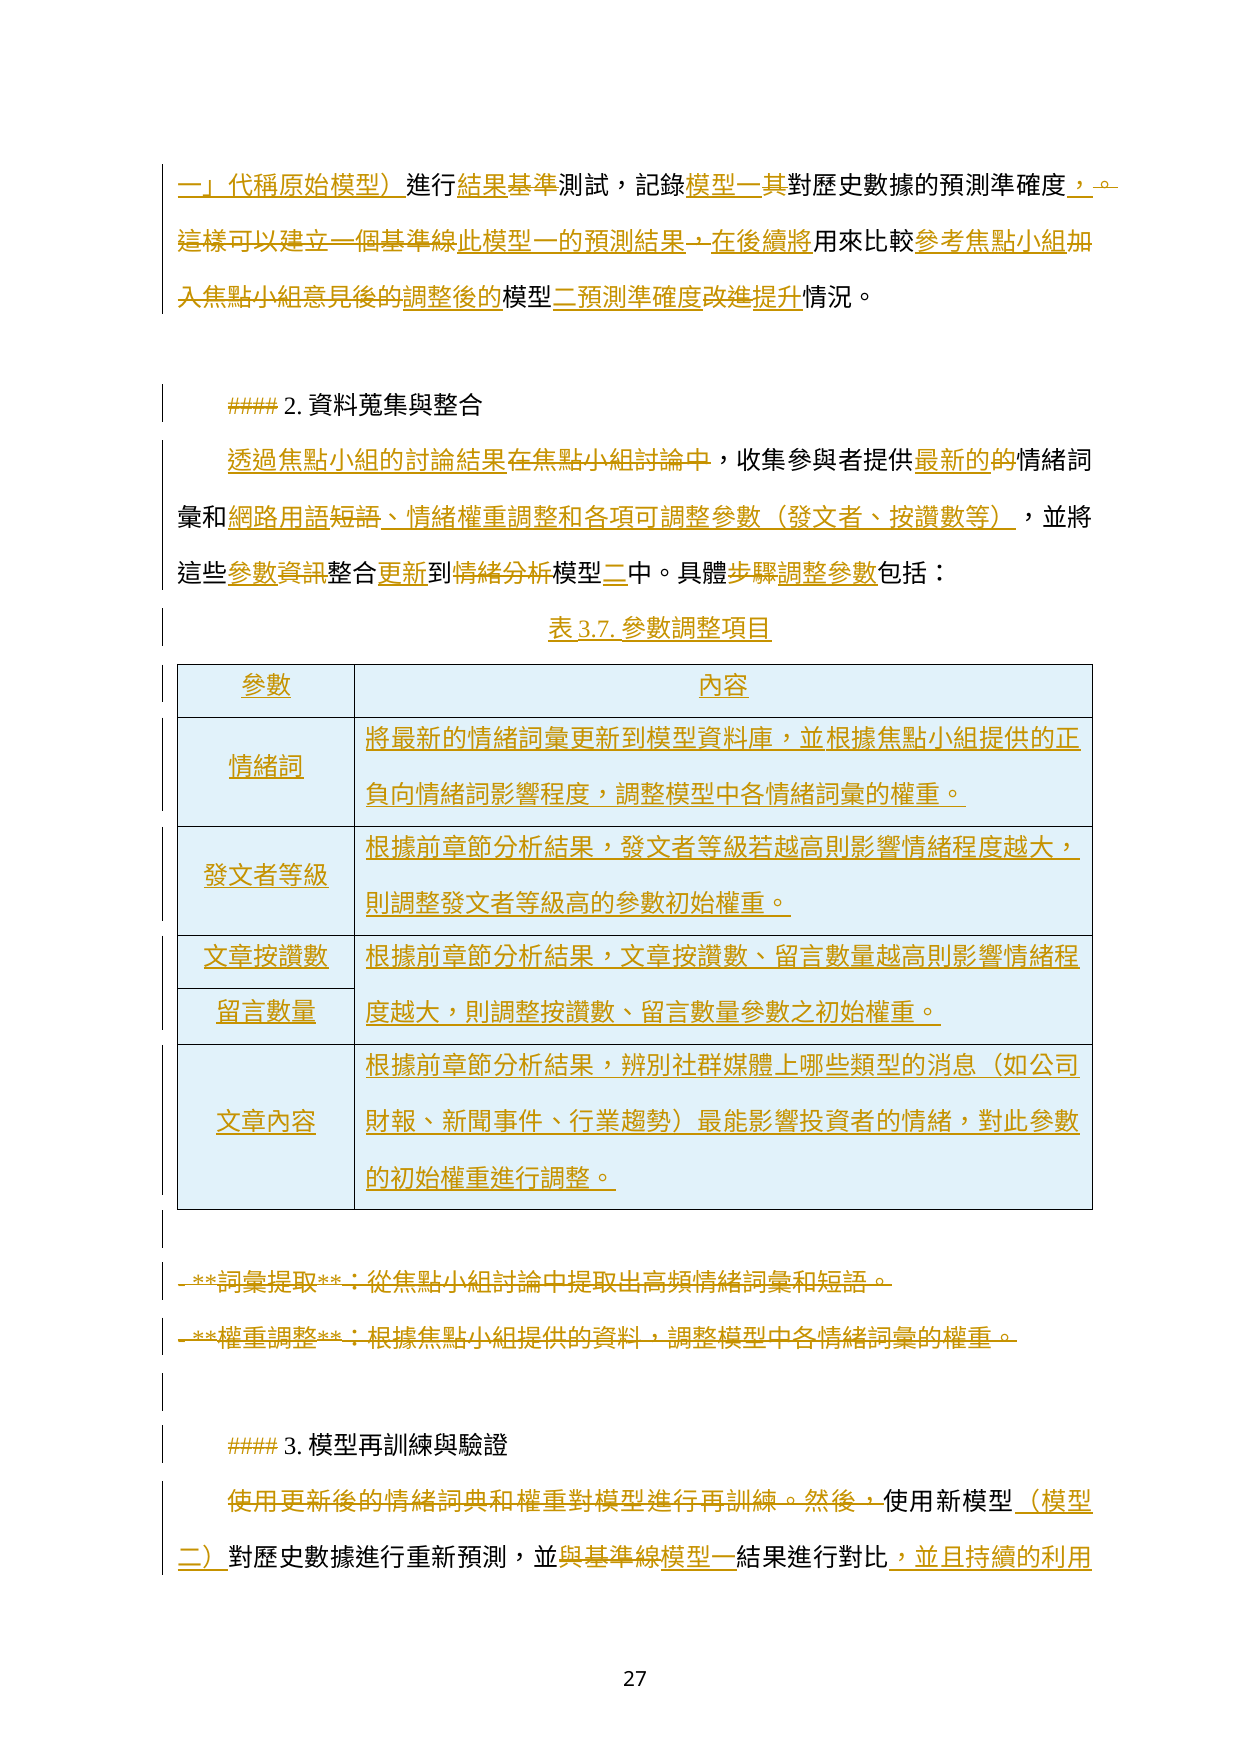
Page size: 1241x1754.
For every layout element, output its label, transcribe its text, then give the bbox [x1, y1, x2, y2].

text ，收集參與者提供情緒詞彙和，並將這些整合到模型中。具體包括： [177, 440, 1092, 590]
text 2. 資料蒐集與整合 [177, 384, 1092, 422]
text 使用新模型對歷史數據進行重新預測，並結果進行對比 [177, 1481, 1092, 1574]
text 3. 模型再訓練與驗證 [177, 1425, 1092, 1463]
text 在焦點小組開始前，先對情緒分析模型進行測試，記錄對歷史數據的預測準確度用來比較模型情況。 [177, 164, 1092, 314]
